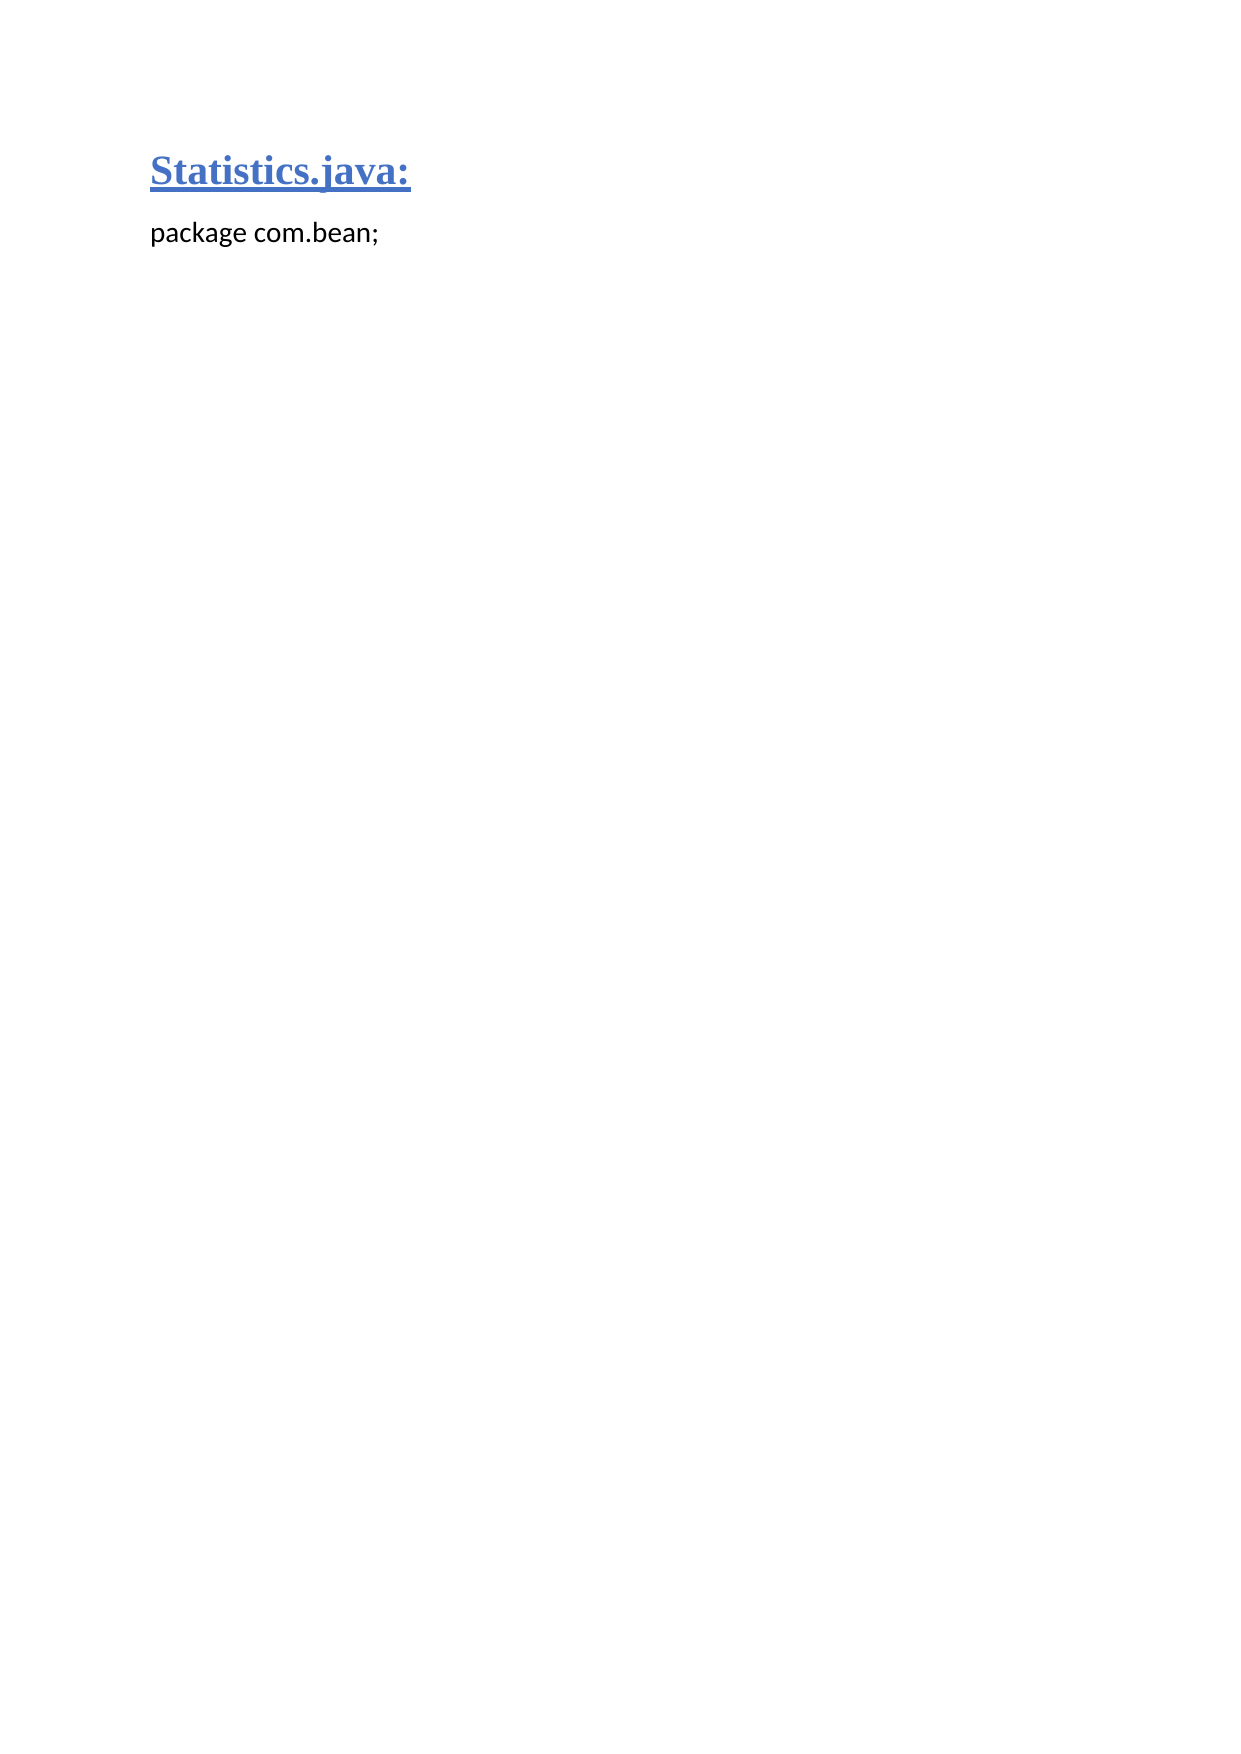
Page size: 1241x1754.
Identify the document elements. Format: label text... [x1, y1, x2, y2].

subtitle Statistics.java: [150, 146, 1103, 194]
text package com.bean; [150, 214, 1103, 250]
